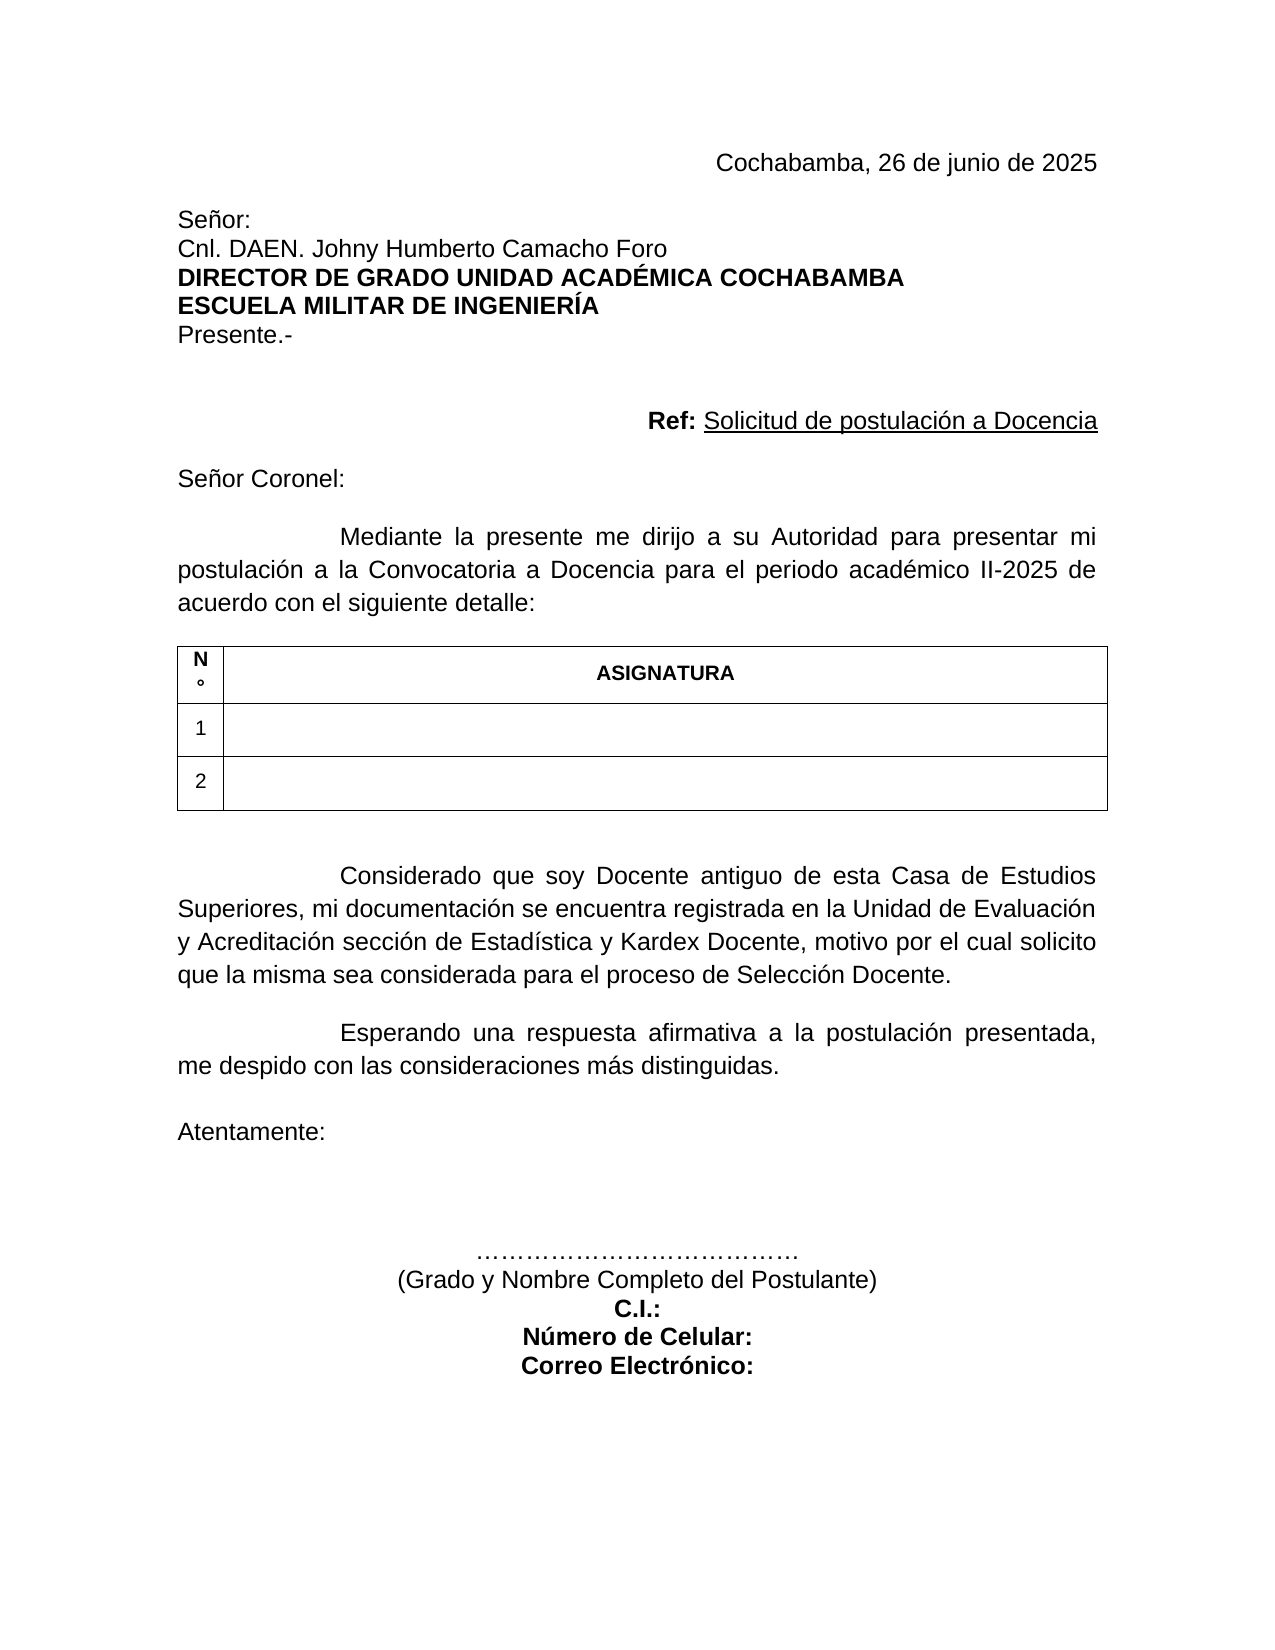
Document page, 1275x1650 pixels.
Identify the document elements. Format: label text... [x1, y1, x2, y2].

text Número de Celular: [177, 1322, 1098, 1351]
text ………………………………… [177, 1236, 1098, 1265]
text (Grado y Nombre Completo del Postulante) [177, 1265, 1098, 1293]
text Correo Electrónico: [177, 1351, 1098, 1380]
text C.I.: [177, 1293, 1098, 1322]
text Considerado que soy Docente antiguo de esta Casa de Estudios Superiores, mi documentación se encuentra registrada en la Unidad de Evaluación y Acreditación sección de Estadística y Kardex Docente, motivo por el cual solicito que la misma sea considerada para el proceso de Selección Docente. [177, 861, 1098, 988]
table_cell 2 [178, 757, 223, 810]
text Señor Coronel: [177, 464, 1098, 493]
text Cochabamba, 26 de junio de 2025 [177, 148, 1098, 176]
table_cell [224, 704, 1107, 756]
table_cell [224, 757, 1107, 810]
text Ref: Solicitud de postulación a Docencia [177, 406, 1098, 435]
text Cnl. DAEN. Johny Humberto Camacho Foro [177, 234, 1098, 263]
table_header ASIGNATURA [224, 647, 1107, 703]
text ESCUELA MILITAR DE INGENIERÍA [177, 291, 1098, 320]
text DIRECTOR DE GRADO UNIDAD ACADÉMICA COCHABAMBA [177, 263, 1098, 291]
text Presente.- [177, 320, 1098, 349]
text Atentamente: [177, 1117, 1098, 1146]
table_header N° [178, 647, 223, 703]
table_cell 1 [178, 704, 223, 756]
text Esperando una respuesta afirmativa a la postulación presentada, me despido con las consideraciones más distinguidas. [177, 1018, 1098, 1079]
text Señor: [177, 205, 1098, 234]
text Mediante la presente me dirijo a su Autoridad para presentar mi postulación a la Convocatoria a Docencia para el periodo académico II-2025 de acuerdo con el siguiente detalle: [177, 522, 1098, 617]
